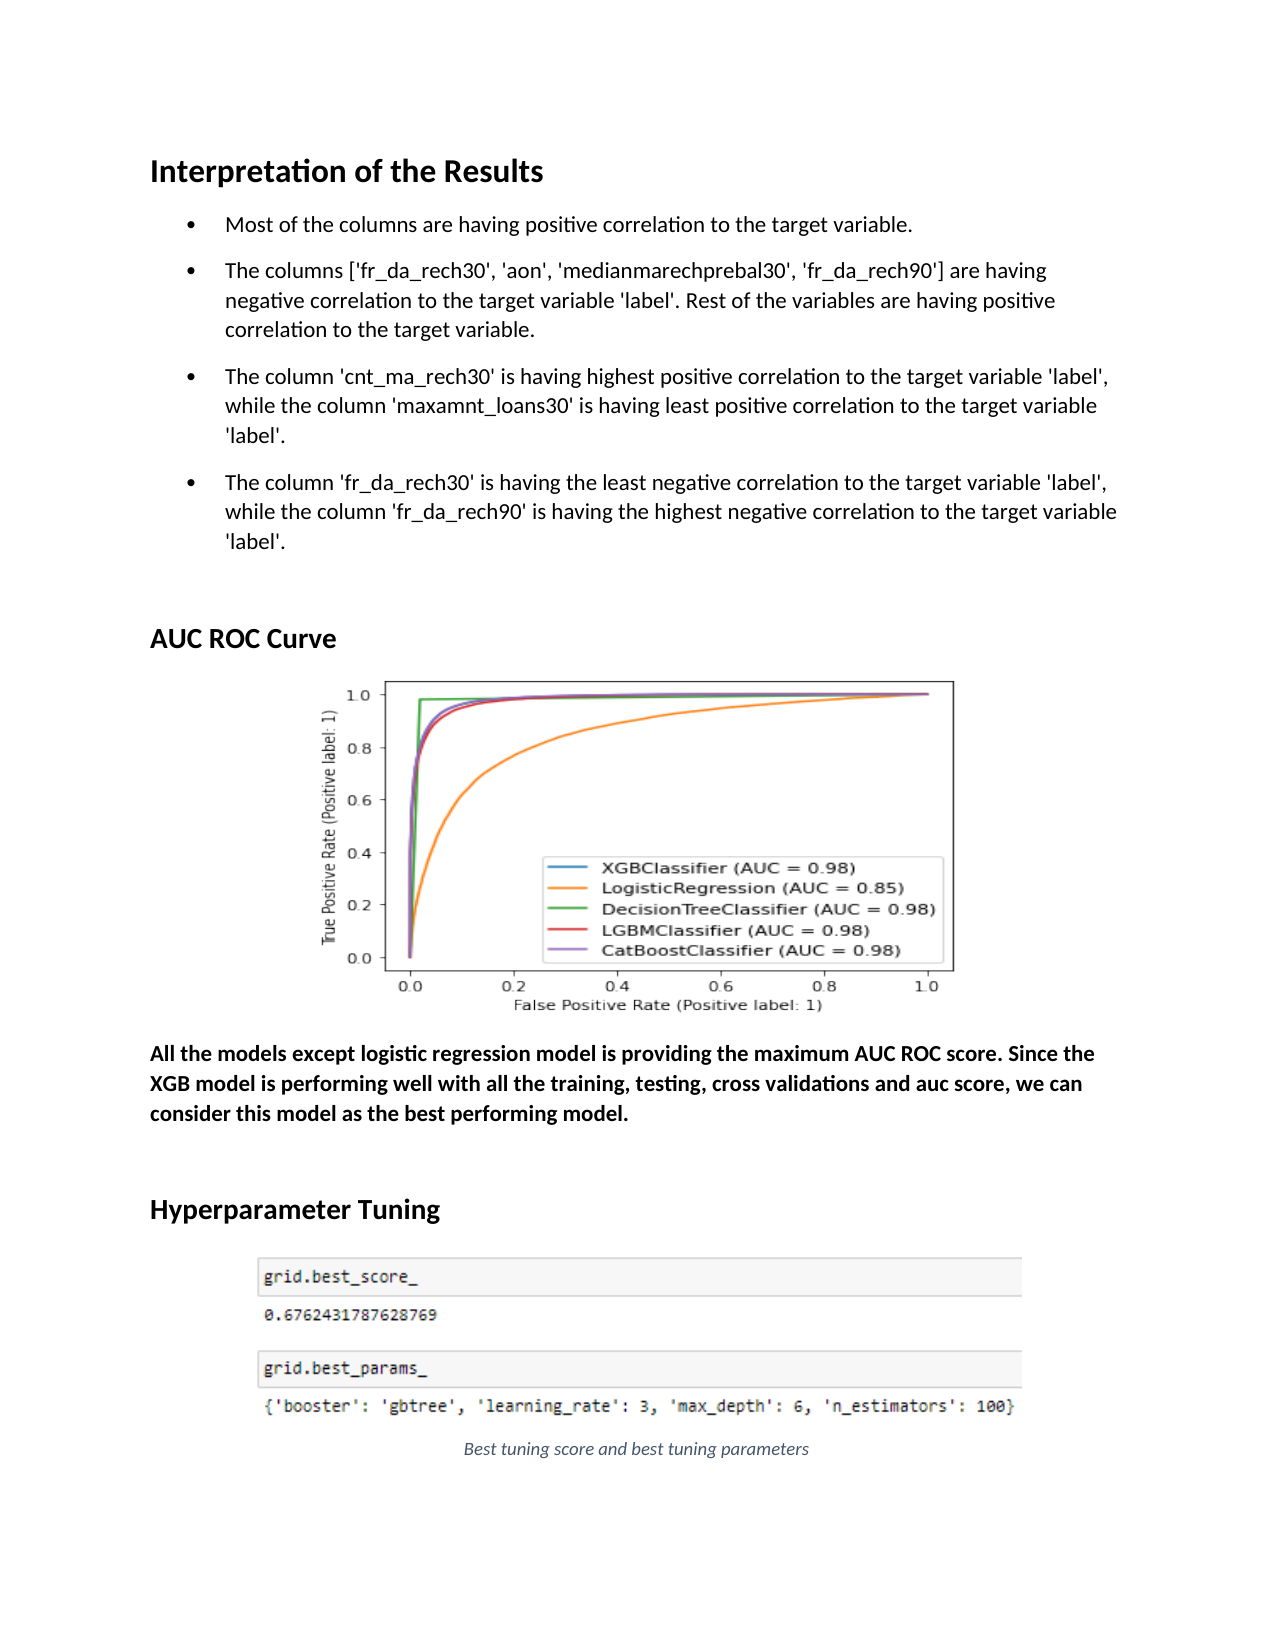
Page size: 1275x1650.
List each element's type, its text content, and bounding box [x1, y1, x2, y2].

list The column 'cnt_ma_rech30' is having highest positive correlation to the target variable 'label', while the column 'maxamnt_loans30' is having least positive correlation to the target variable 'label'. [187, 362, 1125, 449]
picture [310, 674, 965, 1021]
text Hyperparameter Tuning [150, 1191, 1125, 1227]
text Interpretation of the Results [150, 150, 1125, 191]
list The columns ['fr_da_rech30', 'aon', 'medianmarechprebal30', 'fr_da_rech90'] are having negative correlation to the target variable 'label'. Rest of the variables are having positive correlation to the target variable. [187, 256, 1125, 343]
text Best tuning score and best tuning parameters [150, 1437, 1125, 1460]
list Most of the columns are having positive correlation to the target variable. [187, 210, 1125, 238]
list The column 'fr_da_rech30' is having the least negative correlation to the target variable 'label', while the column 'fr_da_rech90' is having the highest negative correlation to the target variable 'label'. [187, 468, 1125, 555]
text AUC ROC Curve [150, 620, 1125, 655]
text All the models except logistic regression model is providing the maximum AUC ROC score. Since the XGB model is performing well with all the training, testing, cross validations and auc score, we can consider this model as the best performing model. [150, 1039, 1125, 1127]
picture [253, 1245, 1022, 1420]
